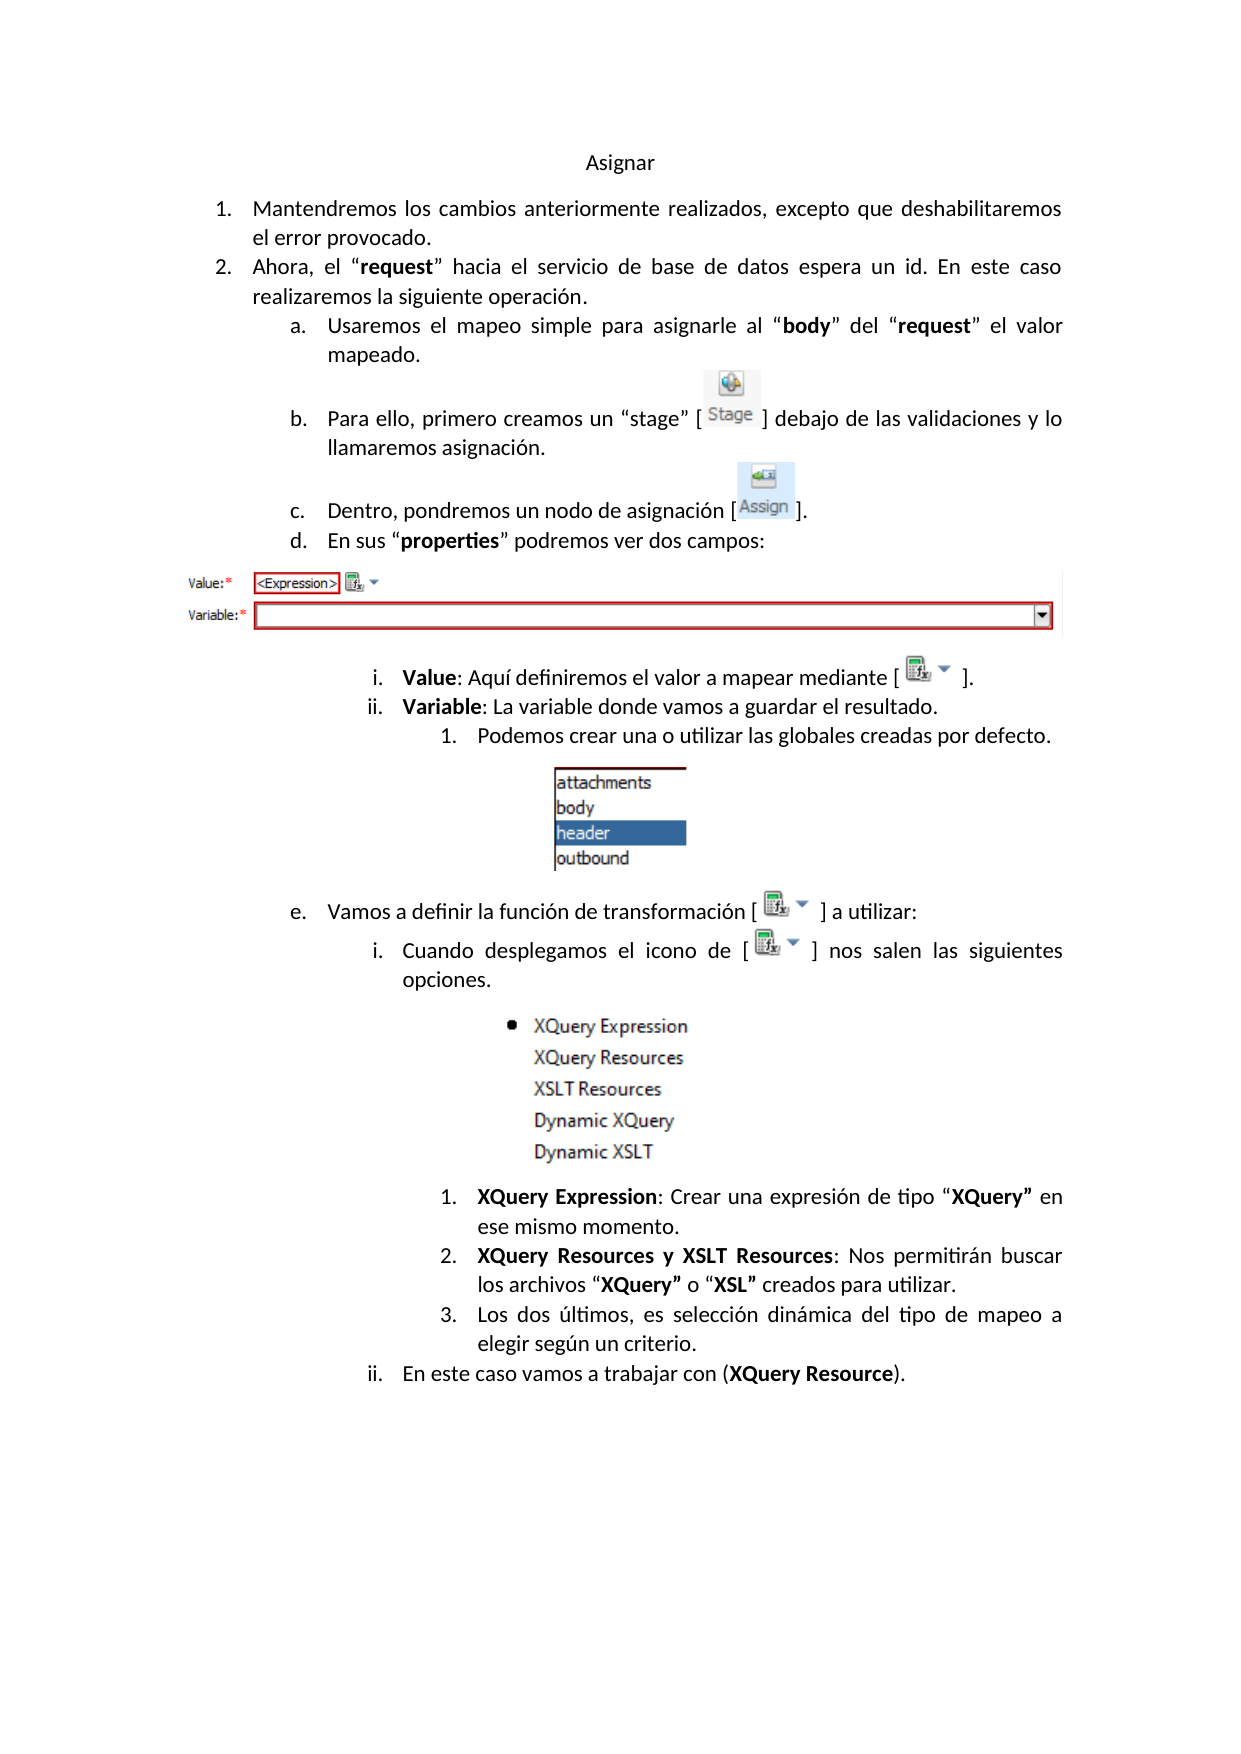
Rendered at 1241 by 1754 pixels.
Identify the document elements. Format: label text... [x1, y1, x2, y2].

list Para ello, primero creamos un “stage” [] debajo de las validaciones y lo llamaremos asignación. [290, 370, 1063, 461]
list Los dos últimos, es selección dinámica del tipo de mapeo a elegir según un criterio. [440, 1300, 1063, 1357]
list XQuery Resources y XSLT Resources: Nos permitirán buscar los archivos “XQuery” o “XSL” creados para utilizar. [440, 1241, 1063, 1298]
list En sus “properties” podremos ver dos campos: [290, 526, 1063, 554]
picture [758, 888, 820, 920]
list Vamos a definir la función de transformación [] a utilizar: [290, 888, 1063, 926]
list Variable: La variable donde vamos a guardar el resultado. [383, 692, 1063, 720]
list Ahora, el “request” hacia el servicio de base de datos espera un id. En este caso realizaremos la siguiente operación. [215, 252, 1063, 310]
list Dentro, pondremos un nodo de asignación []. [290, 463, 1063, 524]
list Mantendremos los cambios anteriormente realizados, excepto que deshabilitaremos el error provocado. [215, 194, 1063, 251]
picture [553, 767, 687, 871]
list Usaremos el mapeo simple para asignarle al “body” del “request” el valor mapeado. [290, 311, 1063, 368]
list XQuery Expression: Crear una expresión de tipo “XQuery” en ese mismo momento. [440, 1182, 1063, 1240]
picture [900, 653, 962, 685]
picture [177, 572, 1063, 636]
list Cuando desplegamos el icono de [] nos salen las siguientes opciones. [383, 927, 1063, 993]
list En este caso vamos a trabajar con (XQuery Resource). [383, 1359, 1063, 1387]
list Podemos crear una o utilizar las globales creadas por defecto. [440, 721, 1063, 749]
list Value: Aquí definiremos el valor a mapear mediante []. [383, 654, 1063, 691]
picture [737, 462, 795, 519]
picture [703, 370, 762, 427]
picture [749, 926, 811, 959]
text Asignar [177, 148, 1063, 176]
picture [496, 1011, 745, 1165]
